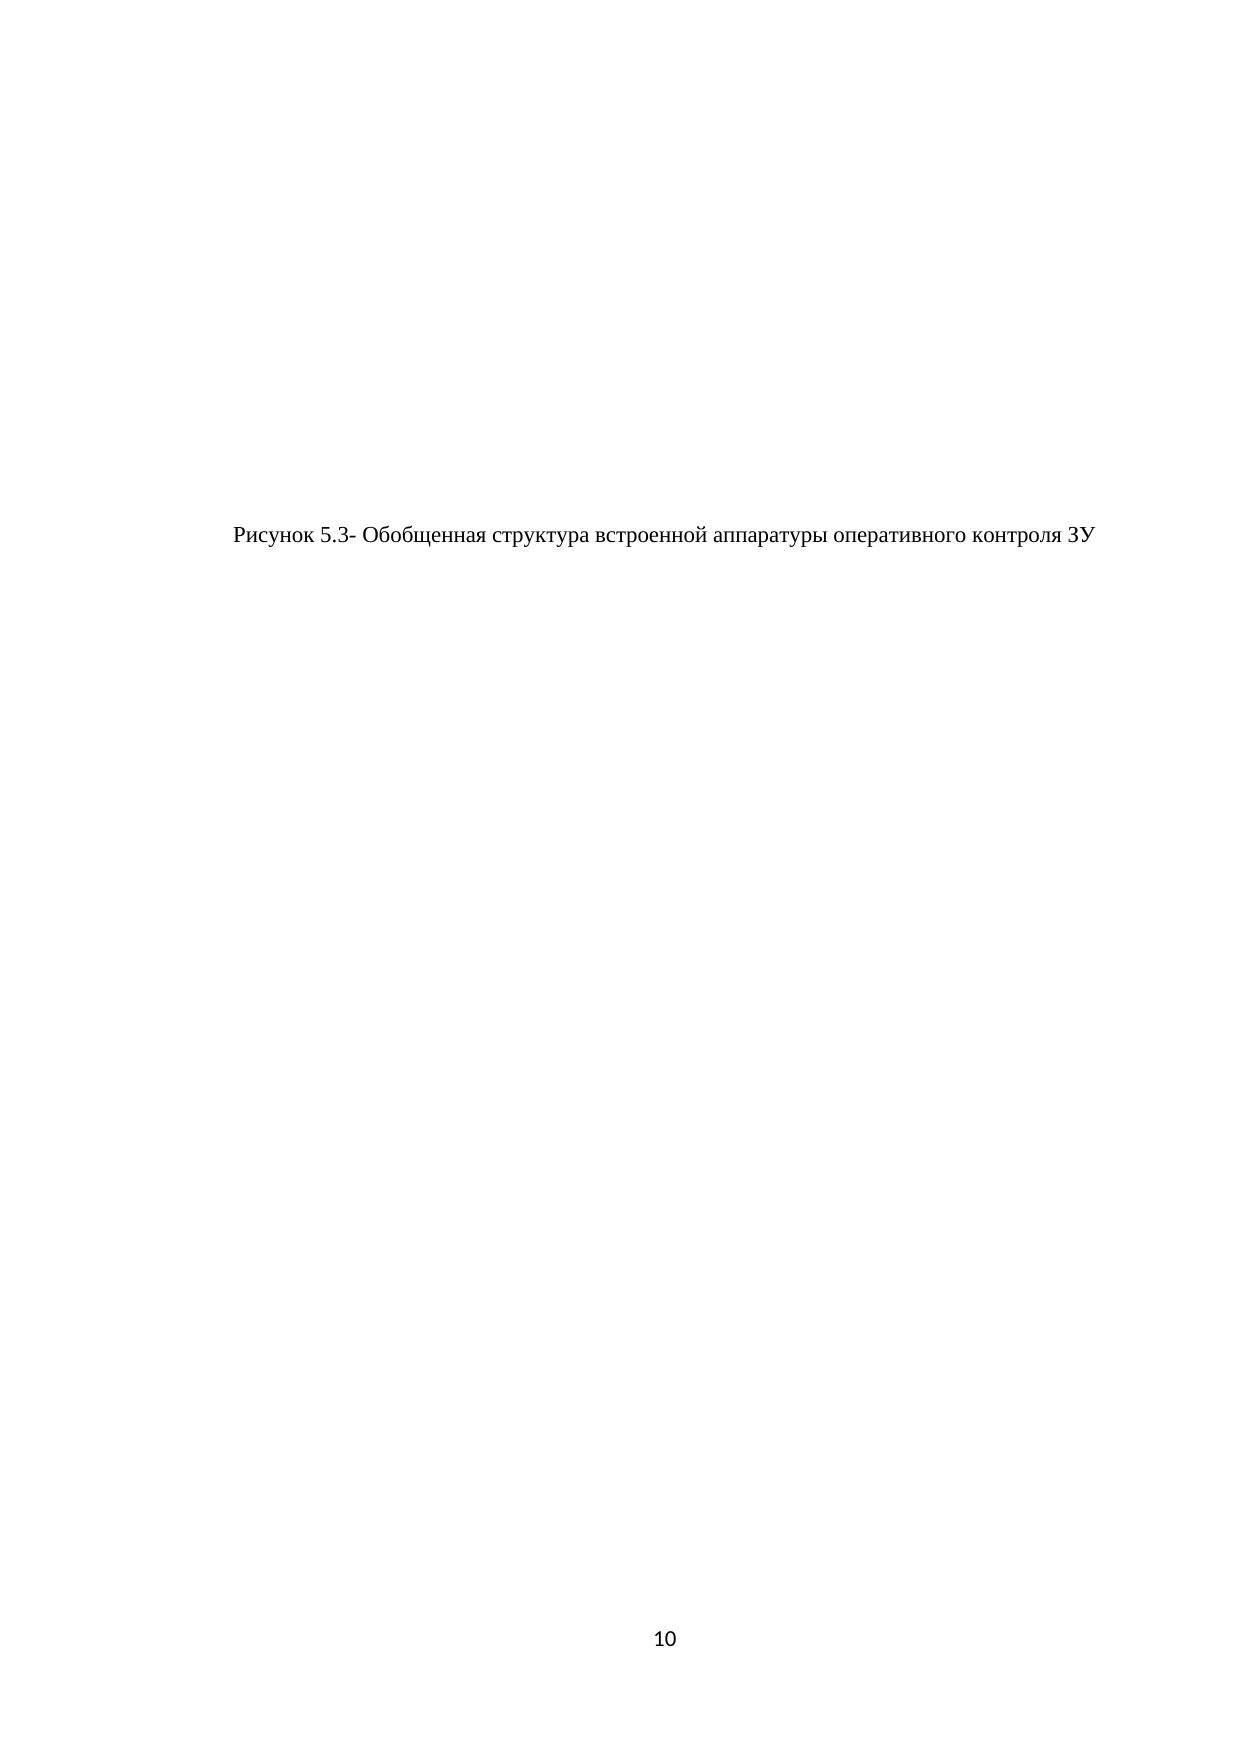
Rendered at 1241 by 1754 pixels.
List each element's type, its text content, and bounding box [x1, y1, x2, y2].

text Рисунок 5.3- Обобщенная структура встроенной аппаратуры оперативного контроля ЗУ [177, 521, 1152, 548]
